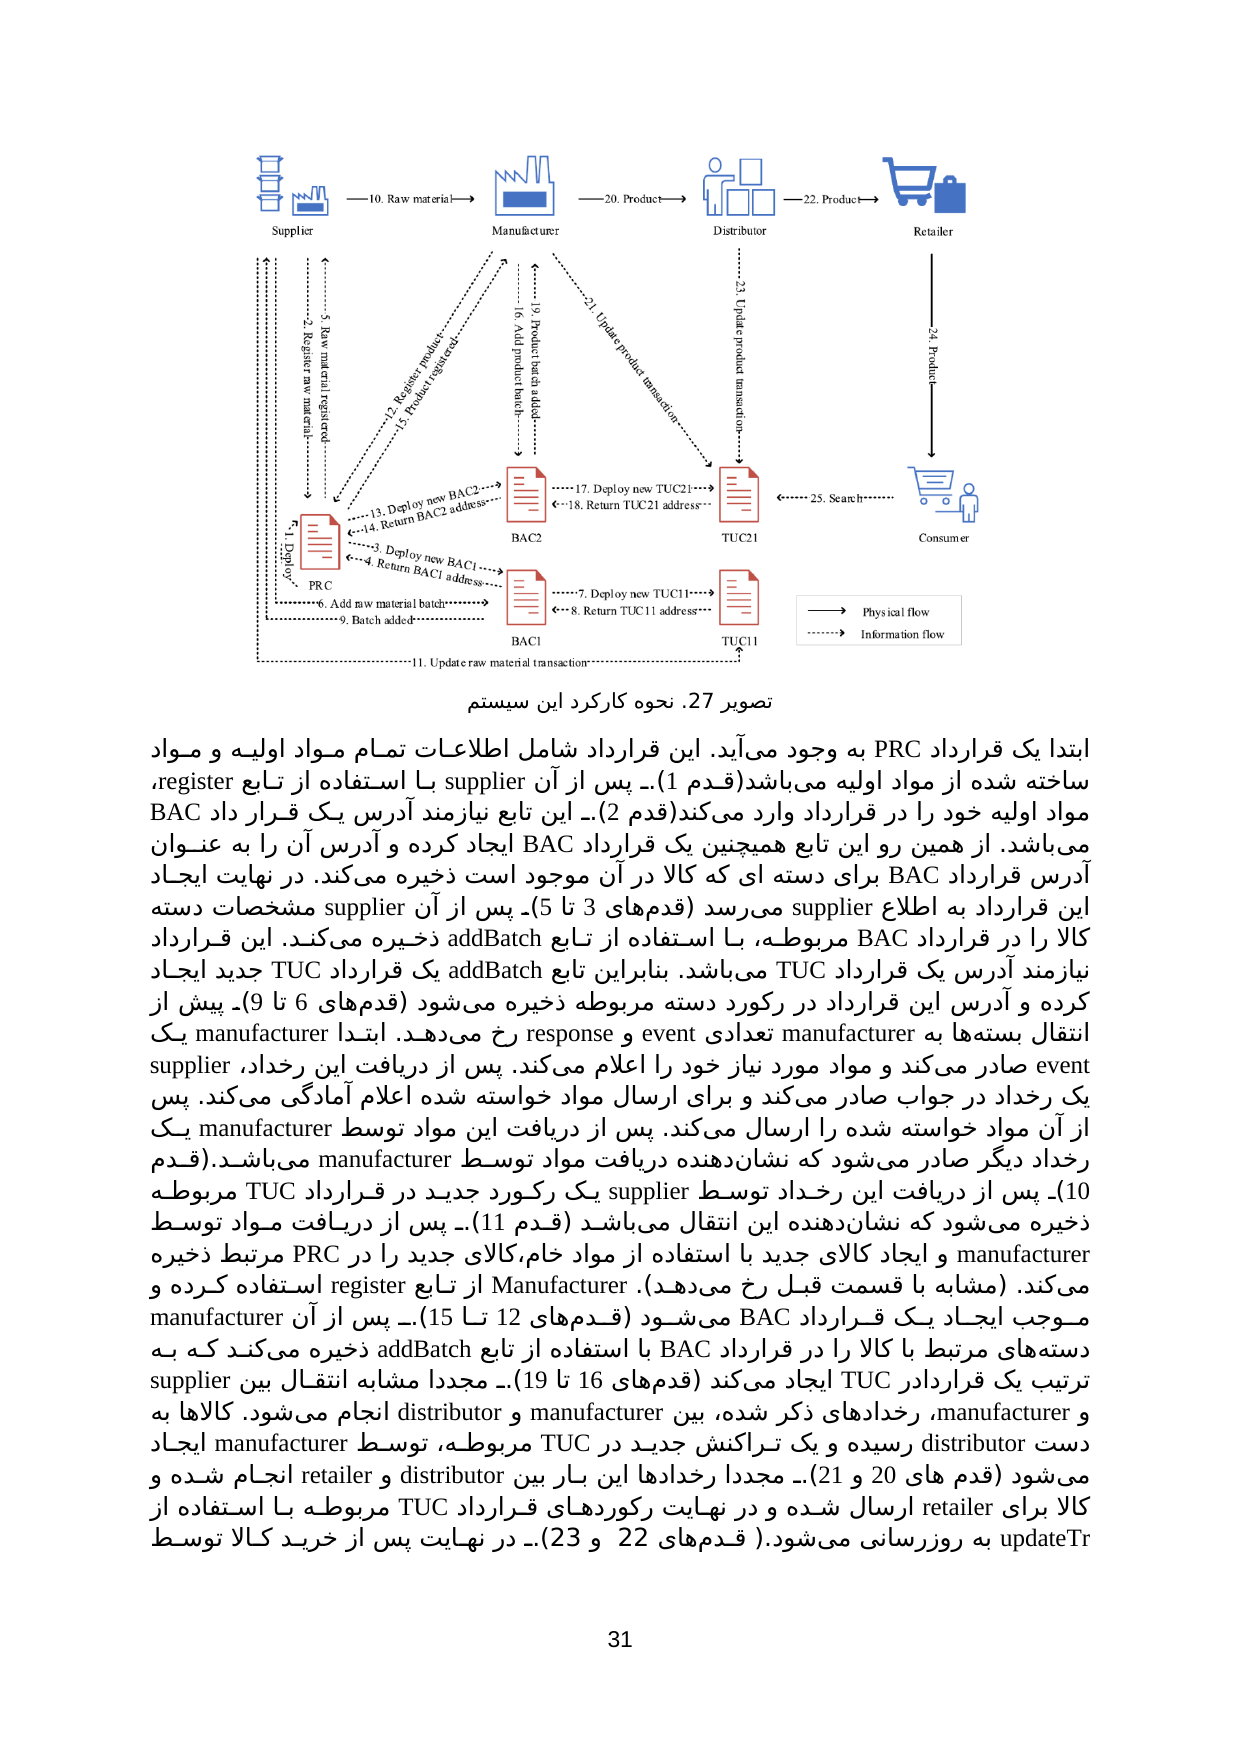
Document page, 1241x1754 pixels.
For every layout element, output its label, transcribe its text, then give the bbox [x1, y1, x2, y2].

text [150, 734, 1090, 1552]
picture [251, 150, 989, 671]
text تصویر 27. نحوه کارکرد این سیستم [150, 689, 1090, 713]
